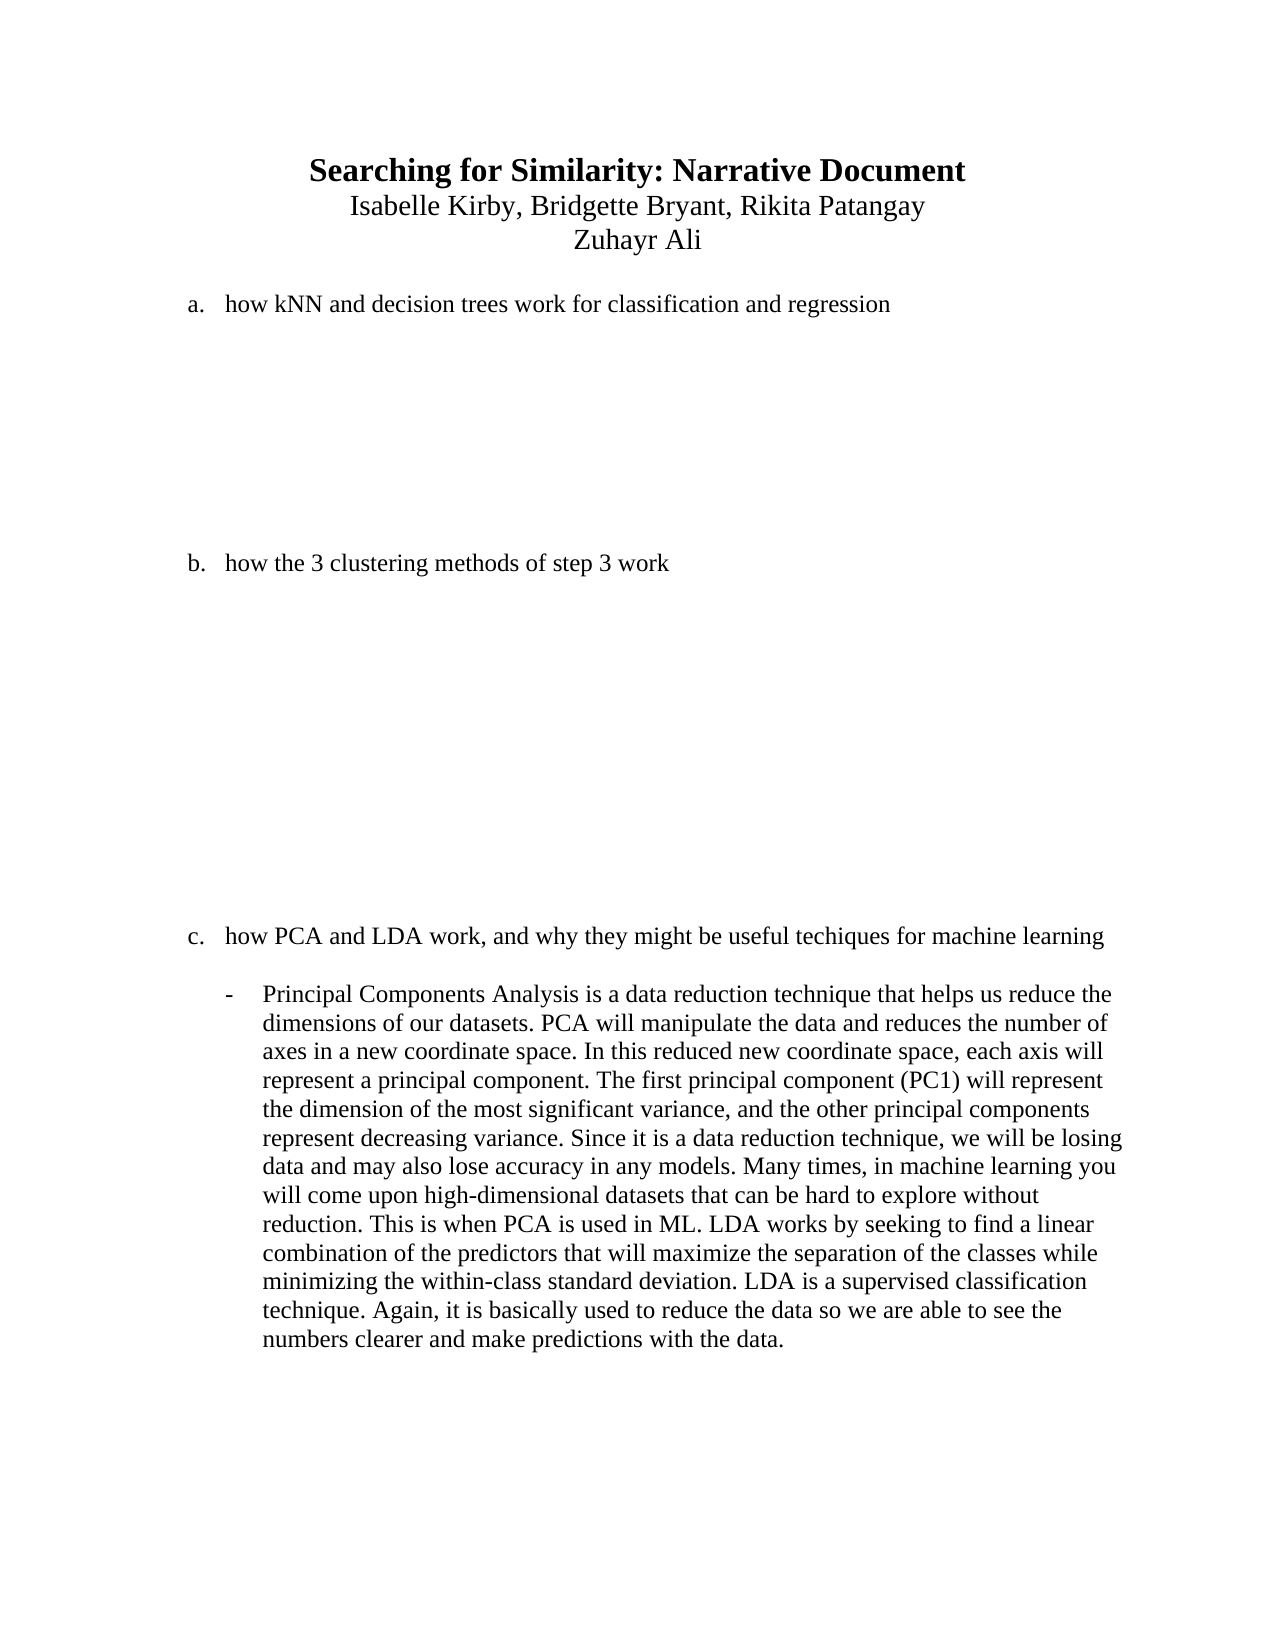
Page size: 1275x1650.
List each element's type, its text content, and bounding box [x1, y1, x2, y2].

list how kNN and decision trees work for classification and regression [187, 289, 1125, 318]
list how PCA and LDA work, and why they might be useful techiques for machine learning [187, 921, 1125, 950]
list Principal Components Analysis is a data reduction technique that helps us reduce the dimensions of our datasets. PCA will manipulate the data and reduces the number of axes in a new coordinate space. In this reduced new coordinate space, each axis will represent a principal component. The first principal component (PC1) will represent the dimension of the most significant variance, and the other principal components represent decreasing variance. Since it is a data reduction technique, we will be losing data and may also lose accuracy in any models. Many times, in machine learning you will come upon high-dimensional datasets that can be hard to explore without reduction. This is when PCA is used in ML. LDA works by seeking to find a linear combination of the predictors that will maximize the separation of the classes while minimizing the within-class standard deviation. LDA is a supervised classification technique. Again, it is basically used to reduce the data so we are able to see the numbers clearer and make predictions with the data. [225, 979, 1125, 1353]
text Searching for Similarity: Narrative Document [150, 150, 1125, 188]
text Zuhayr Ali [150, 222, 1125, 255]
list how the 3 clustering methods of step 3 work [187, 548, 1125, 576]
text Isabelle Kirby, Bridgette Bryant, Rikita Patangay [150, 188, 1125, 222]
